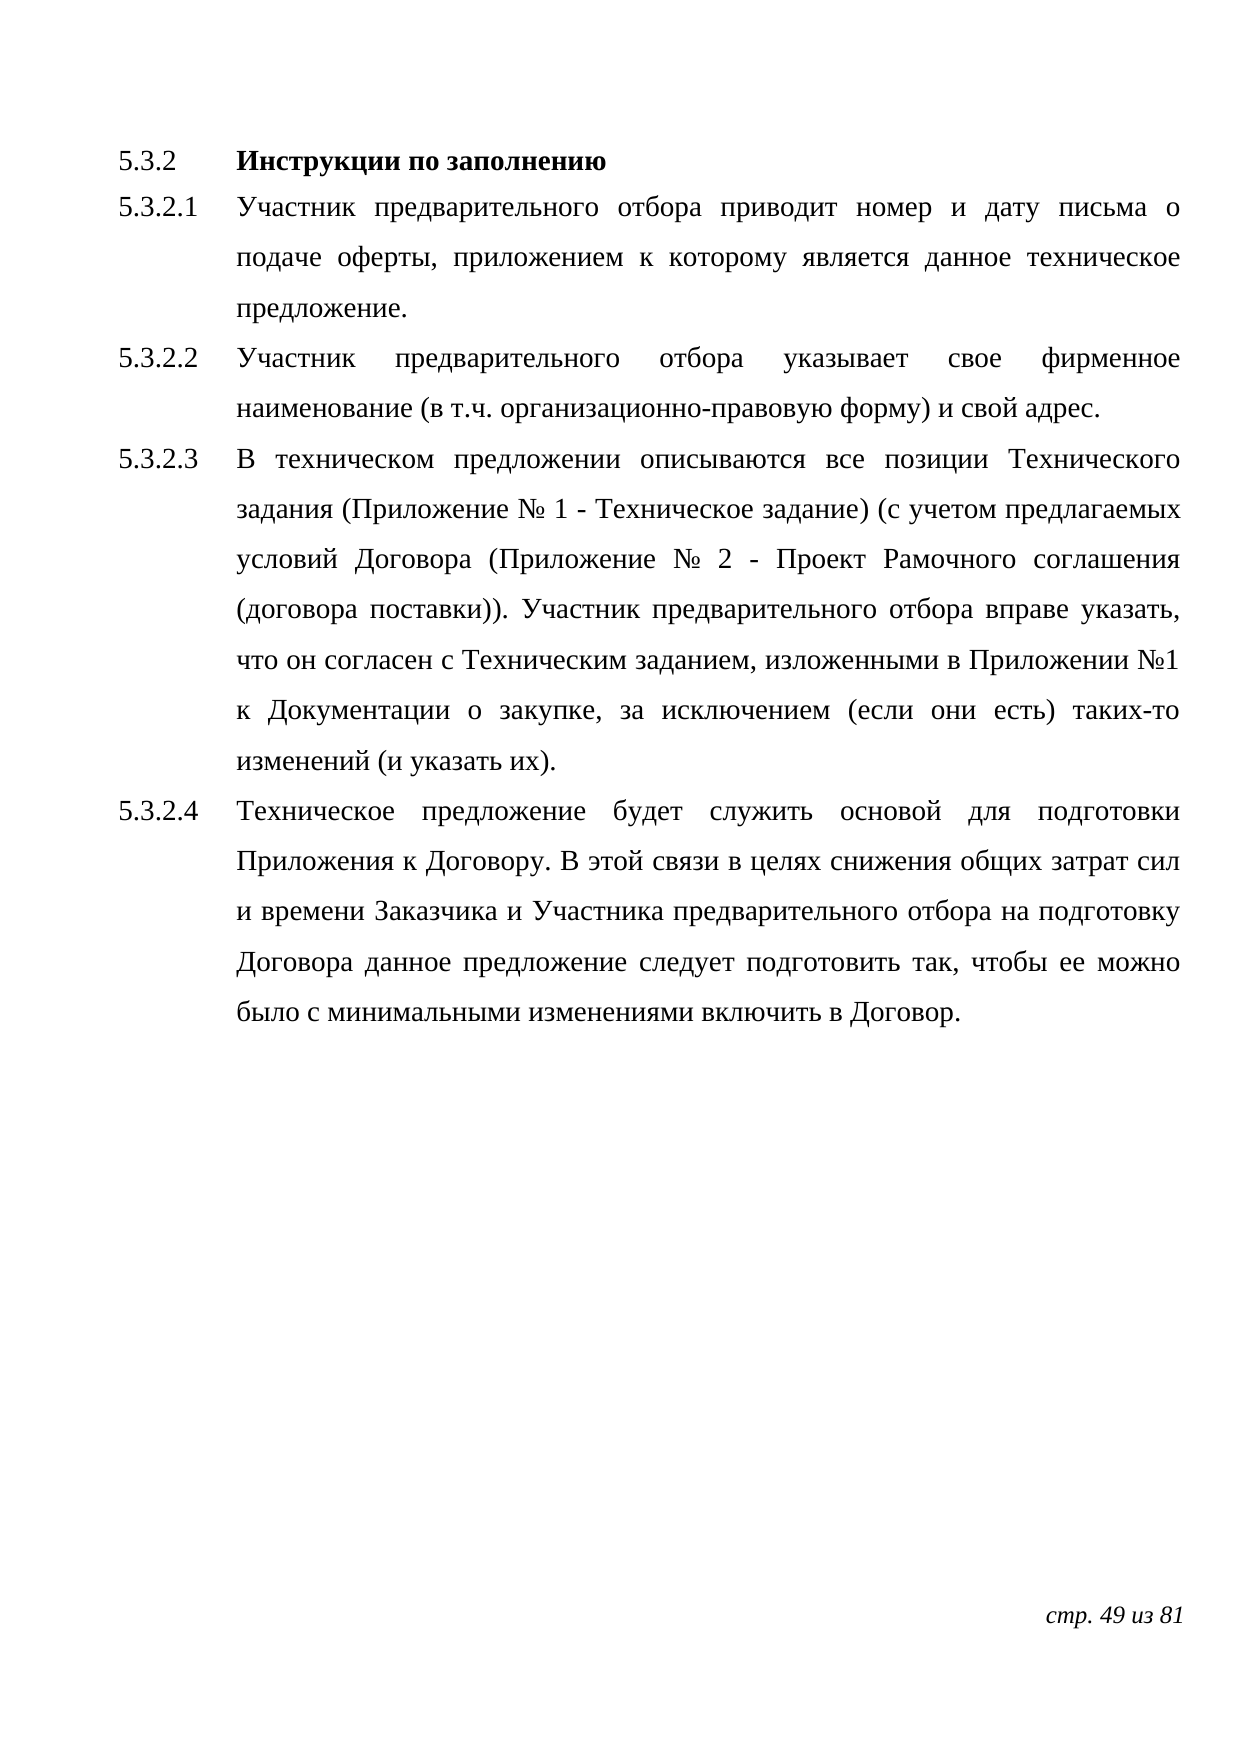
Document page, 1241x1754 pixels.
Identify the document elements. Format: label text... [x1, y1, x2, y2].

text Участник предварительного отбора приводит номер и дату письма о подаче оферты, приложением к которому является данное техническое предложение. [118, 189, 1181, 323]
text Техническое предложение будет служить основой для подготовки Приложения к Договору. В этой связи в целях снижения общих затрат сил и времени Заказчика и Участника предварительного отбора на подготовку Договора данное предложение следует подготовить так, чтобы ее можно было с минимальными изменениями включить в Договор. [118, 793, 1181, 1028]
text Инструкции по заполнению [118, 143, 1181, 177]
text В техническом предложении описываются все позиции Технического задания (Приложение № 1 - Техническое задание) (с учетом предлагаемых условий Договора (Приложение № 2 - Проект Рамочного соглашения (договора поставки)). Участник предварительного отбора вправе указать, что он согласен с Техническим заданием, изложенными в Приложении №1 к Документации о закупке, за исключением (если они есть) таких-то изменений (и указать их). [118, 441, 1181, 776]
text Участник предварительного отбора указывает свое фирменное наименование (в т.ч. организационно-правовую форму) и свой адрес. [118, 340, 1181, 424]
